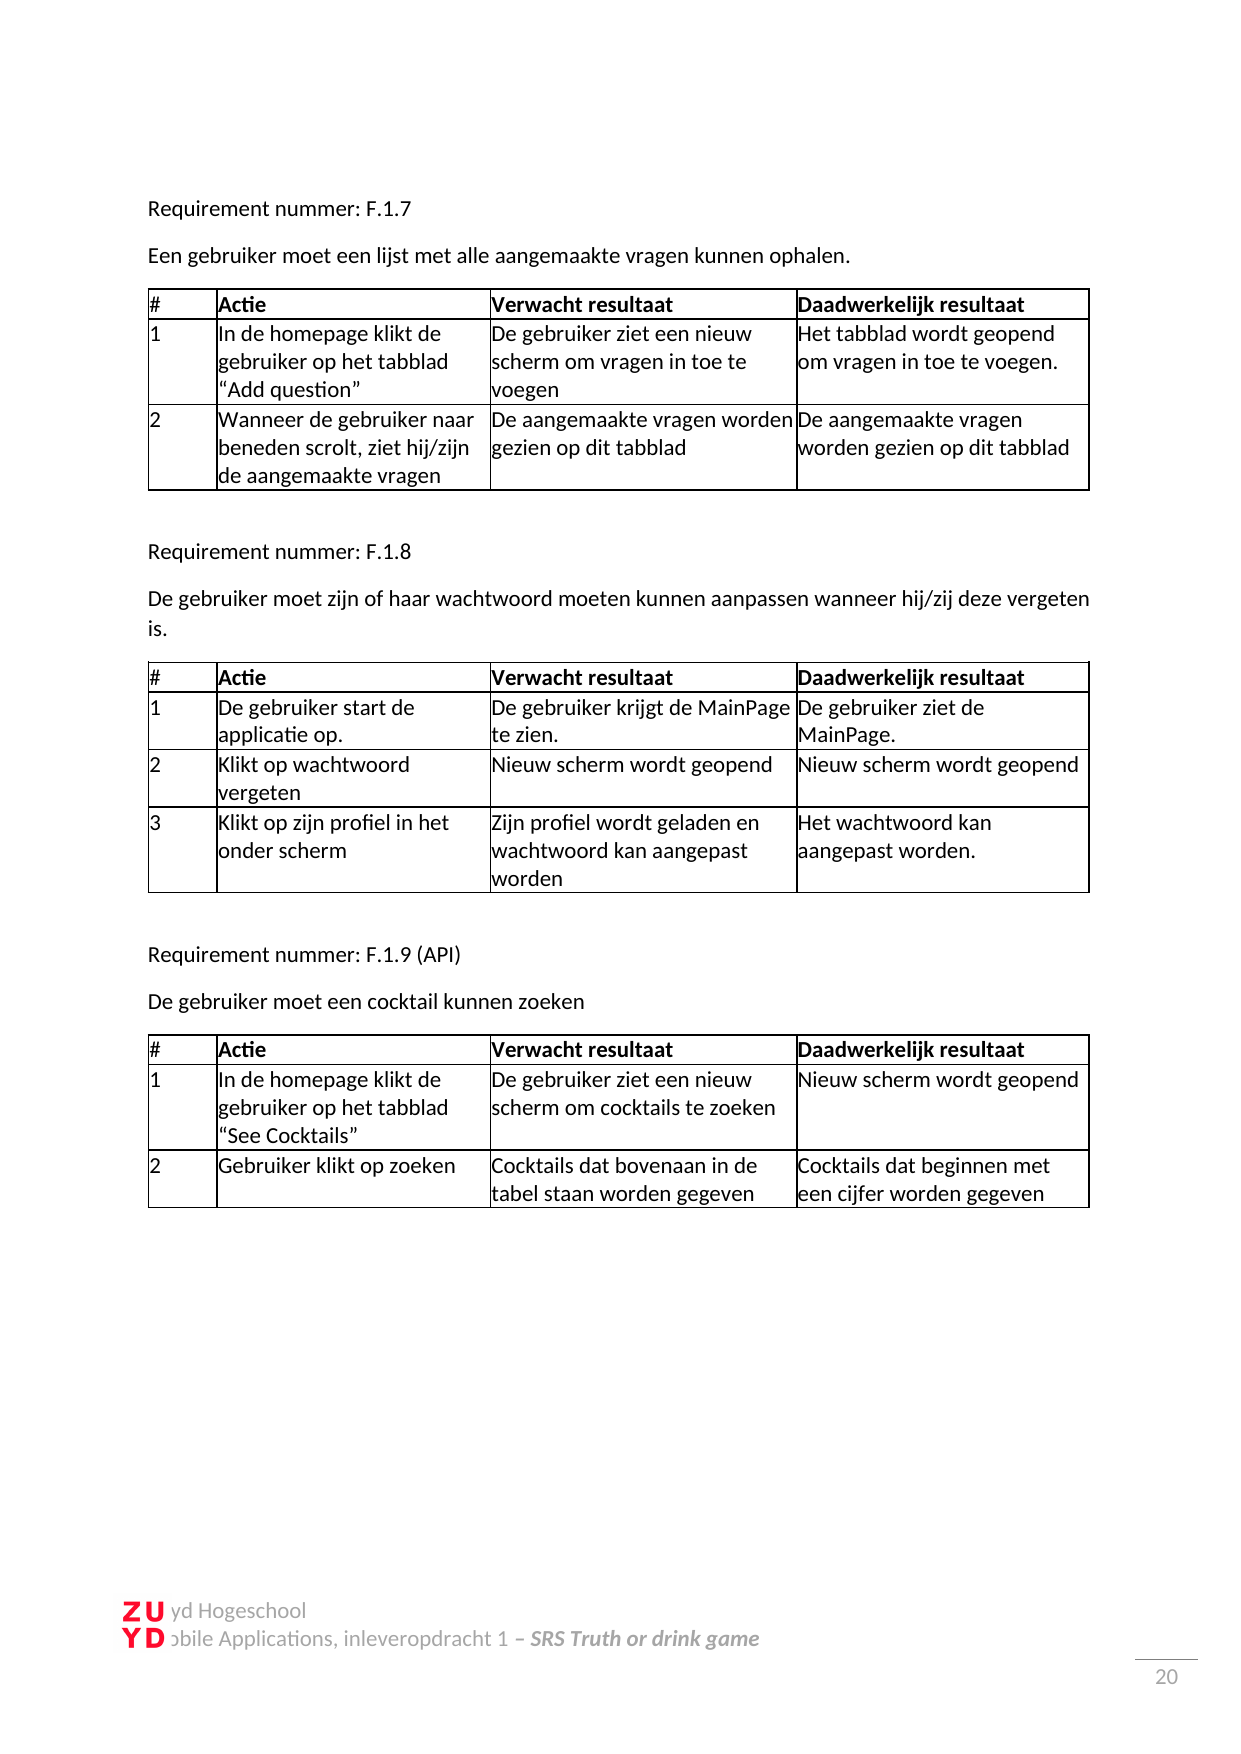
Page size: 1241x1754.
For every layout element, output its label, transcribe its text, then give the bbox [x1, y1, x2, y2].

table_header Daadwerkelijk resultaat [798, 1036, 1088, 1064]
table_cell 1 [149, 1065, 216, 1149]
table_cell De gebruiker ziet een nieuw scherm om cocktails te zoeken [491, 1065, 796, 1149]
text Requirement nummer: F.1.7 [148, 194, 1093, 222]
table_cell Het tabblad wordt geopend om vragen in toe te voegen. [798, 320, 1088, 403]
table_cell De gebruiker ziet de MainPage. [798, 693, 1088, 749]
picture [112, 1593, 172, 1653]
text Requirement nummer: F.1.8 [148, 537, 1093, 566]
table_header # [149, 290, 216, 318]
table_header # [149, 663, 216, 691]
table_cell In de homepage klikt de gebruiker op het tabblad “See Cocktails” [218, 1065, 490, 1149]
table_cell Cocktails dat bovenaan in de tabel staan worden gegeven [491, 1151, 796, 1207]
table_cell 2 [149, 405, 216, 489]
table_cell 2 [149, 1151, 216, 1207]
table_cell De aangemaakte vragen worden gezien op dit tabblad [491, 405, 796, 489]
table_cell De aangemaakte vragen worden gezien op dit tabblad [798, 405, 1088, 489]
table_header Verwacht resultaat [491, 663, 796, 691]
text De gebruiker moet een cocktail kunnen zoeken [148, 987, 1093, 1015]
table_cell 1 [149, 320, 216, 403]
table_cell Zijn profiel wordt geladen en wachtwoord kan aangepast worden [491, 808, 796, 892]
table_cell Gebruiker klikt op zoeken [218, 1151, 490, 1207]
table_cell Het wachtwoord kan aangepast worden. [798, 808, 1088, 892]
table_cell Klikt op zijn profiel in het onder scherm [218, 808, 490, 892]
text De gebruiker moet zijn of haar wachtwoord moeten kunnen aanpassen wanneer hij/zij deze vergeten is. [148, 584, 1093, 643]
table_header Verwacht resultaat [491, 290, 796, 318]
table_cell Wanneer de gebruiker naar beneden scrolt, ziet hij/zijn de aangemaakte vragen [218, 405, 490, 489]
table_header Verwacht resultaat [491, 1036, 796, 1064]
table_header Actie [218, 663, 490, 691]
table_cell Nieuw scherm wordt geopend [798, 1065, 1088, 1149]
table_cell Nieuw scherm wordt geopend [491, 750, 796, 806]
table_cell 1 [149, 693, 216, 749]
table_cell Klikt op wachtwoord vergeten [218, 750, 490, 806]
table_cell De gebruiker start de applicatie op. [218, 693, 490, 749]
table_header Daadwerkelijk resultaat [798, 290, 1088, 318]
table_cell 2 [149, 750, 216, 806]
table_header Actie [218, 1036, 490, 1064]
text Een gebruiker moet een lijst met alle aangemaakte vragen kunnen ophalen. [148, 241, 1093, 269]
table_cell De gebruiker krijgt de MainPage te zien. [491, 693, 796, 749]
table_header # [149, 1036, 216, 1064]
table_cell Nieuw scherm wordt geopend [798, 750, 1088, 806]
table_header Actie [218, 290, 490, 318]
table_cell Cocktails dat beginnen met een cijfer worden gegeven [798, 1151, 1088, 1207]
table_header Daadwerkelijk resultaat [798, 663, 1088, 691]
table_cell 3 [149, 808, 216, 892]
text Requirement nummer: F.1.9 (API) [148, 940, 1093, 968]
table_cell De gebruiker ziet een nieuw scherm om vragen in toe te voegen [491, 320, 796, 403]
table_cell In de homepage klikt de gebruiker op het tabblad “Add question” [218, 320, 490, 403]
